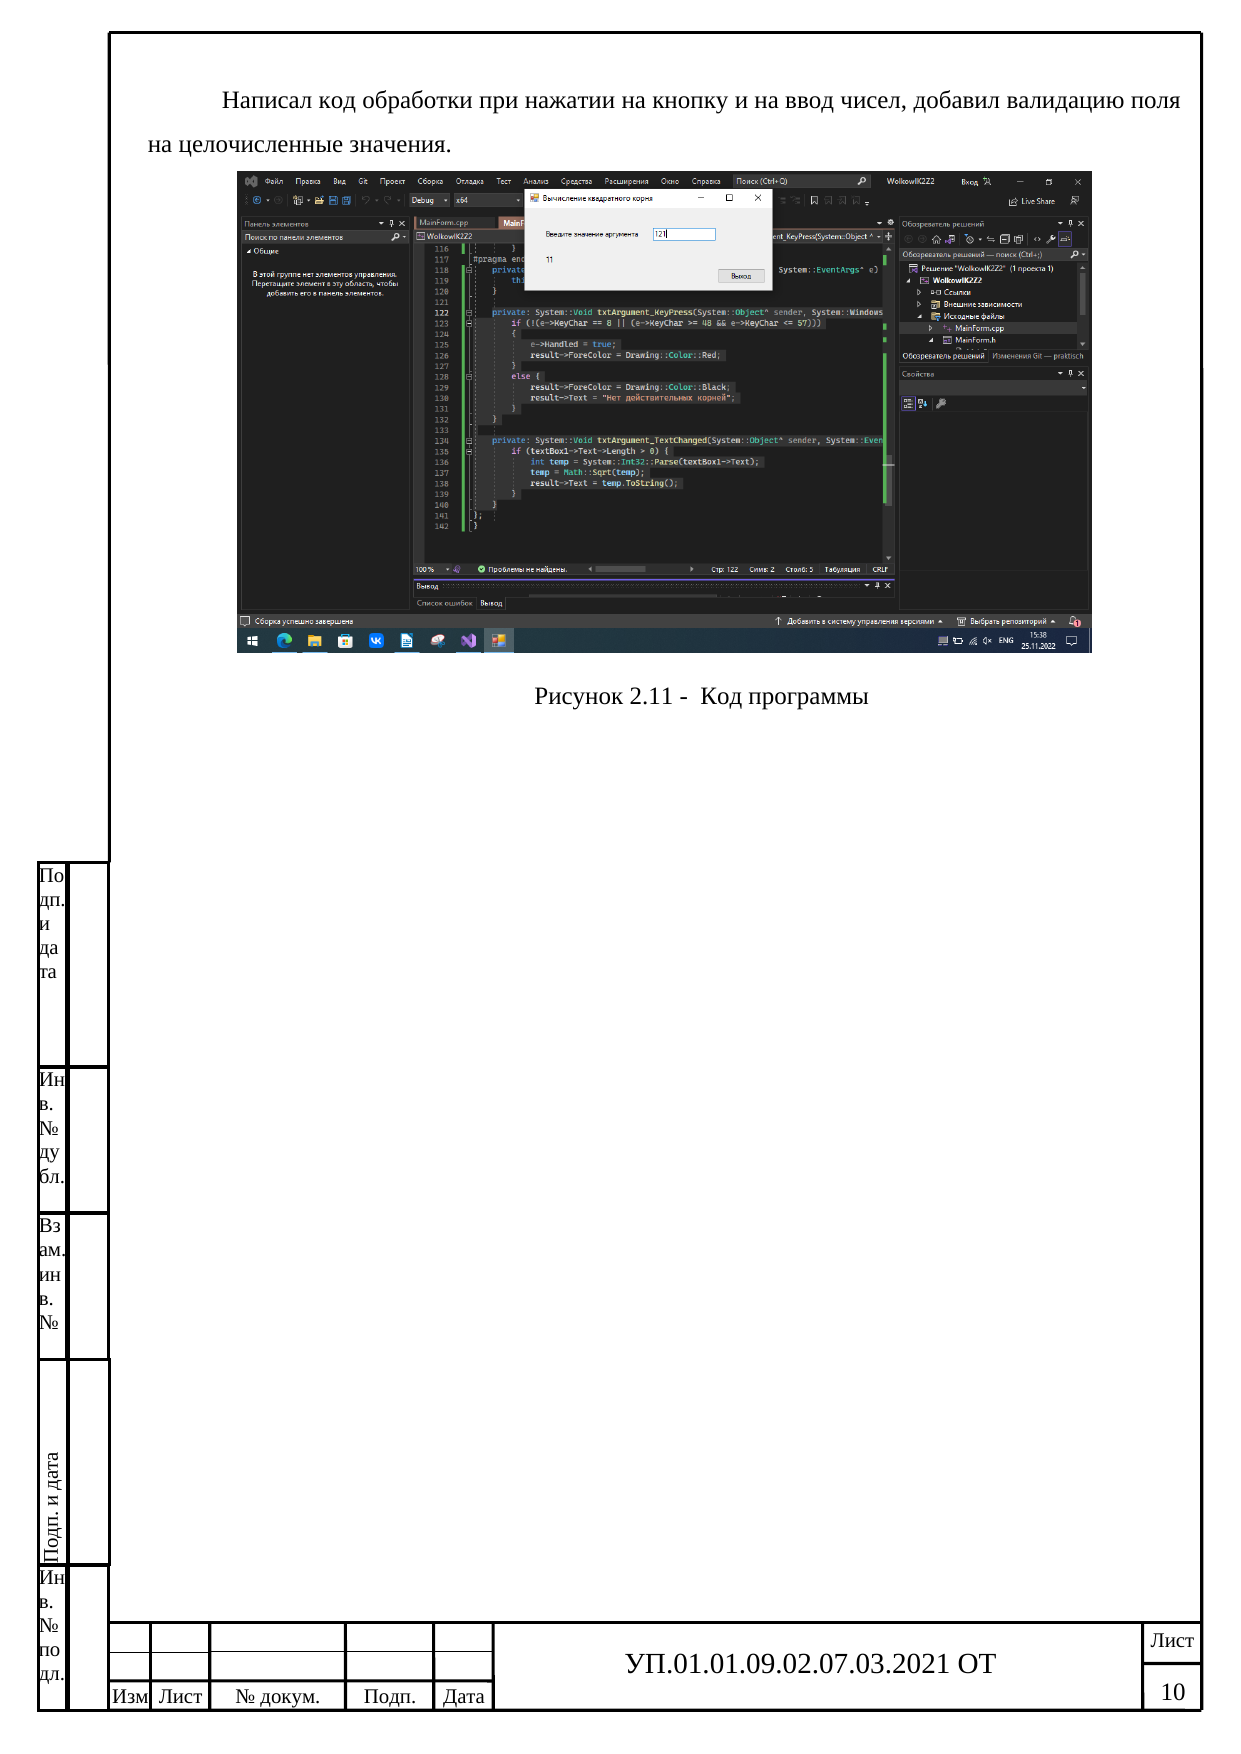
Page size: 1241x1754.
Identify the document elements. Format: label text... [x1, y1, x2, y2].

text Написал код обработки при нажатии на кнопку и на ввод чисел, добавил валидацию поля на целочисленные значения. [148, 86, 1181, 157]
picture [237, 171, 1092, 653]
